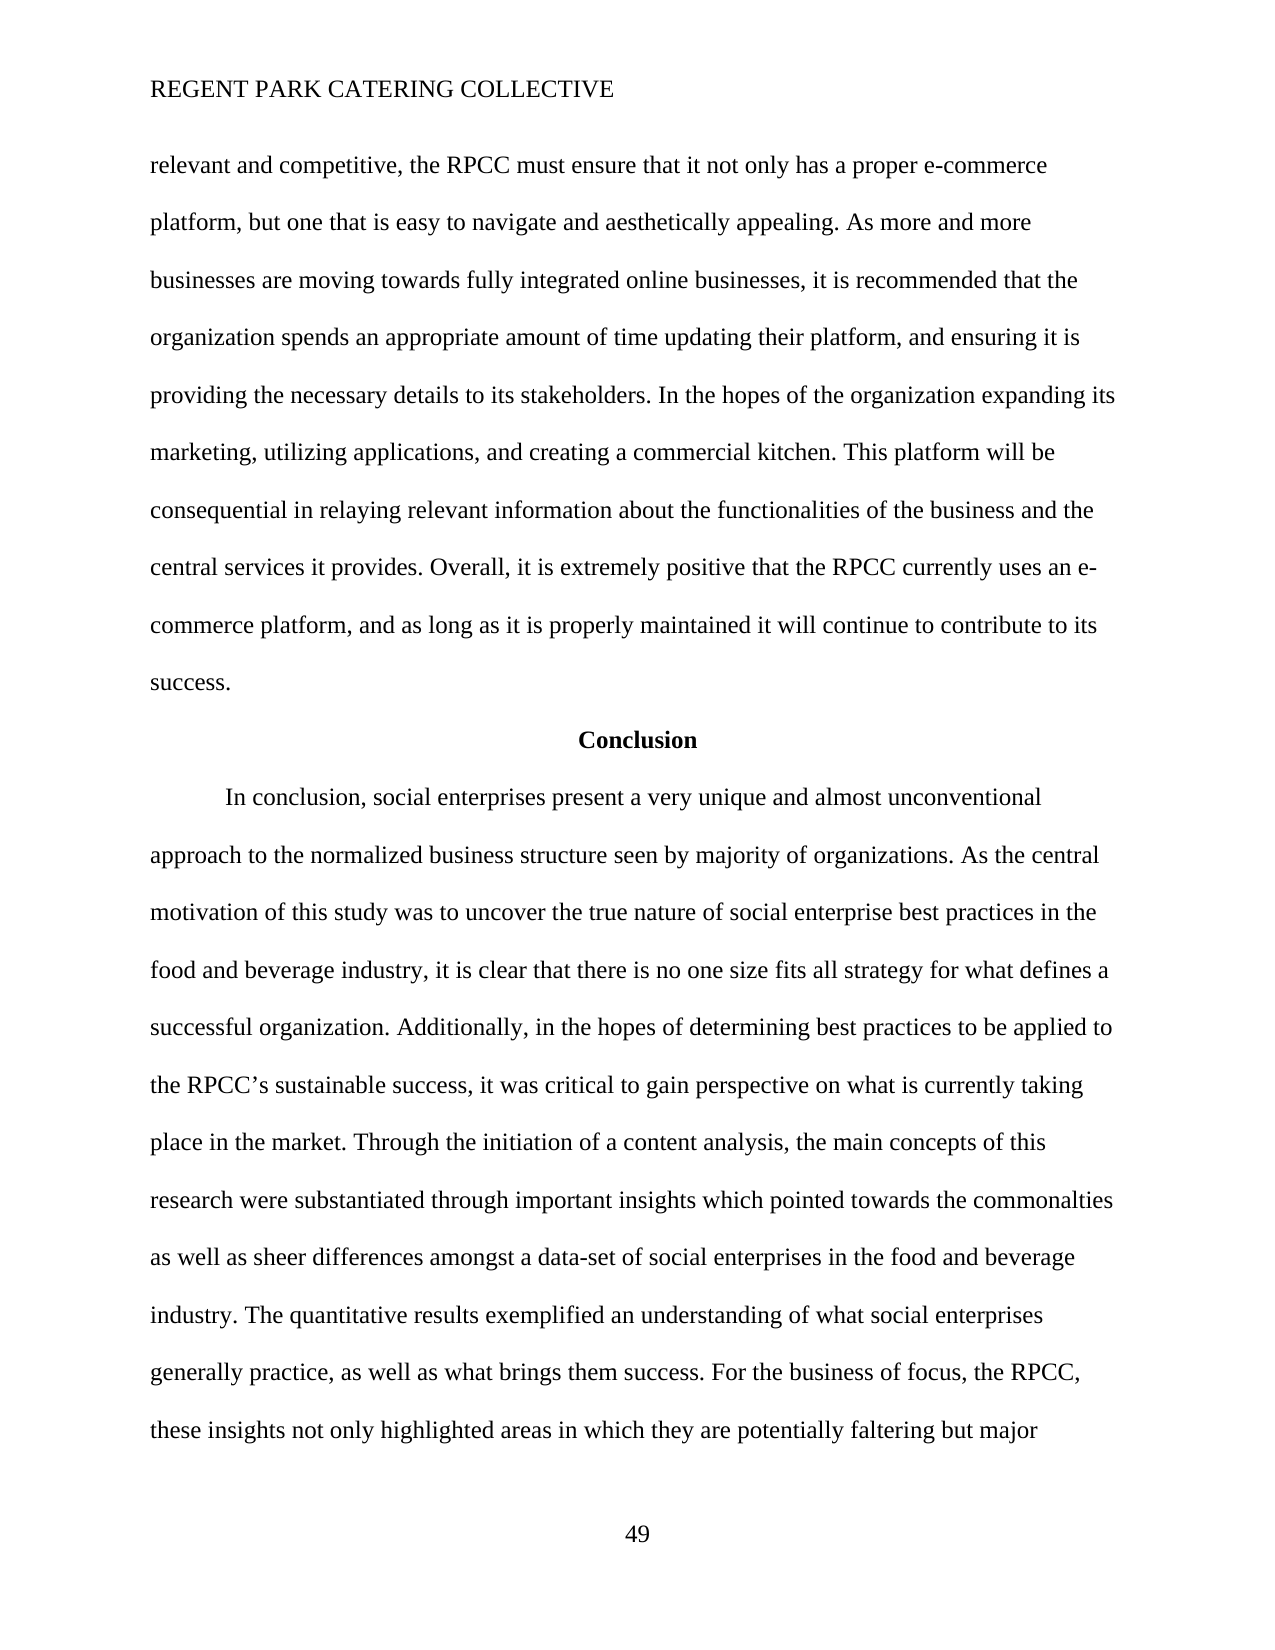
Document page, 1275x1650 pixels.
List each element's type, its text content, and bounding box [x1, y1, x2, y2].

subtitle Conclusion [150, 725, 1125, 754]
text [150, 782, 1125, 1444]
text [150, 150, 1125, 696]
